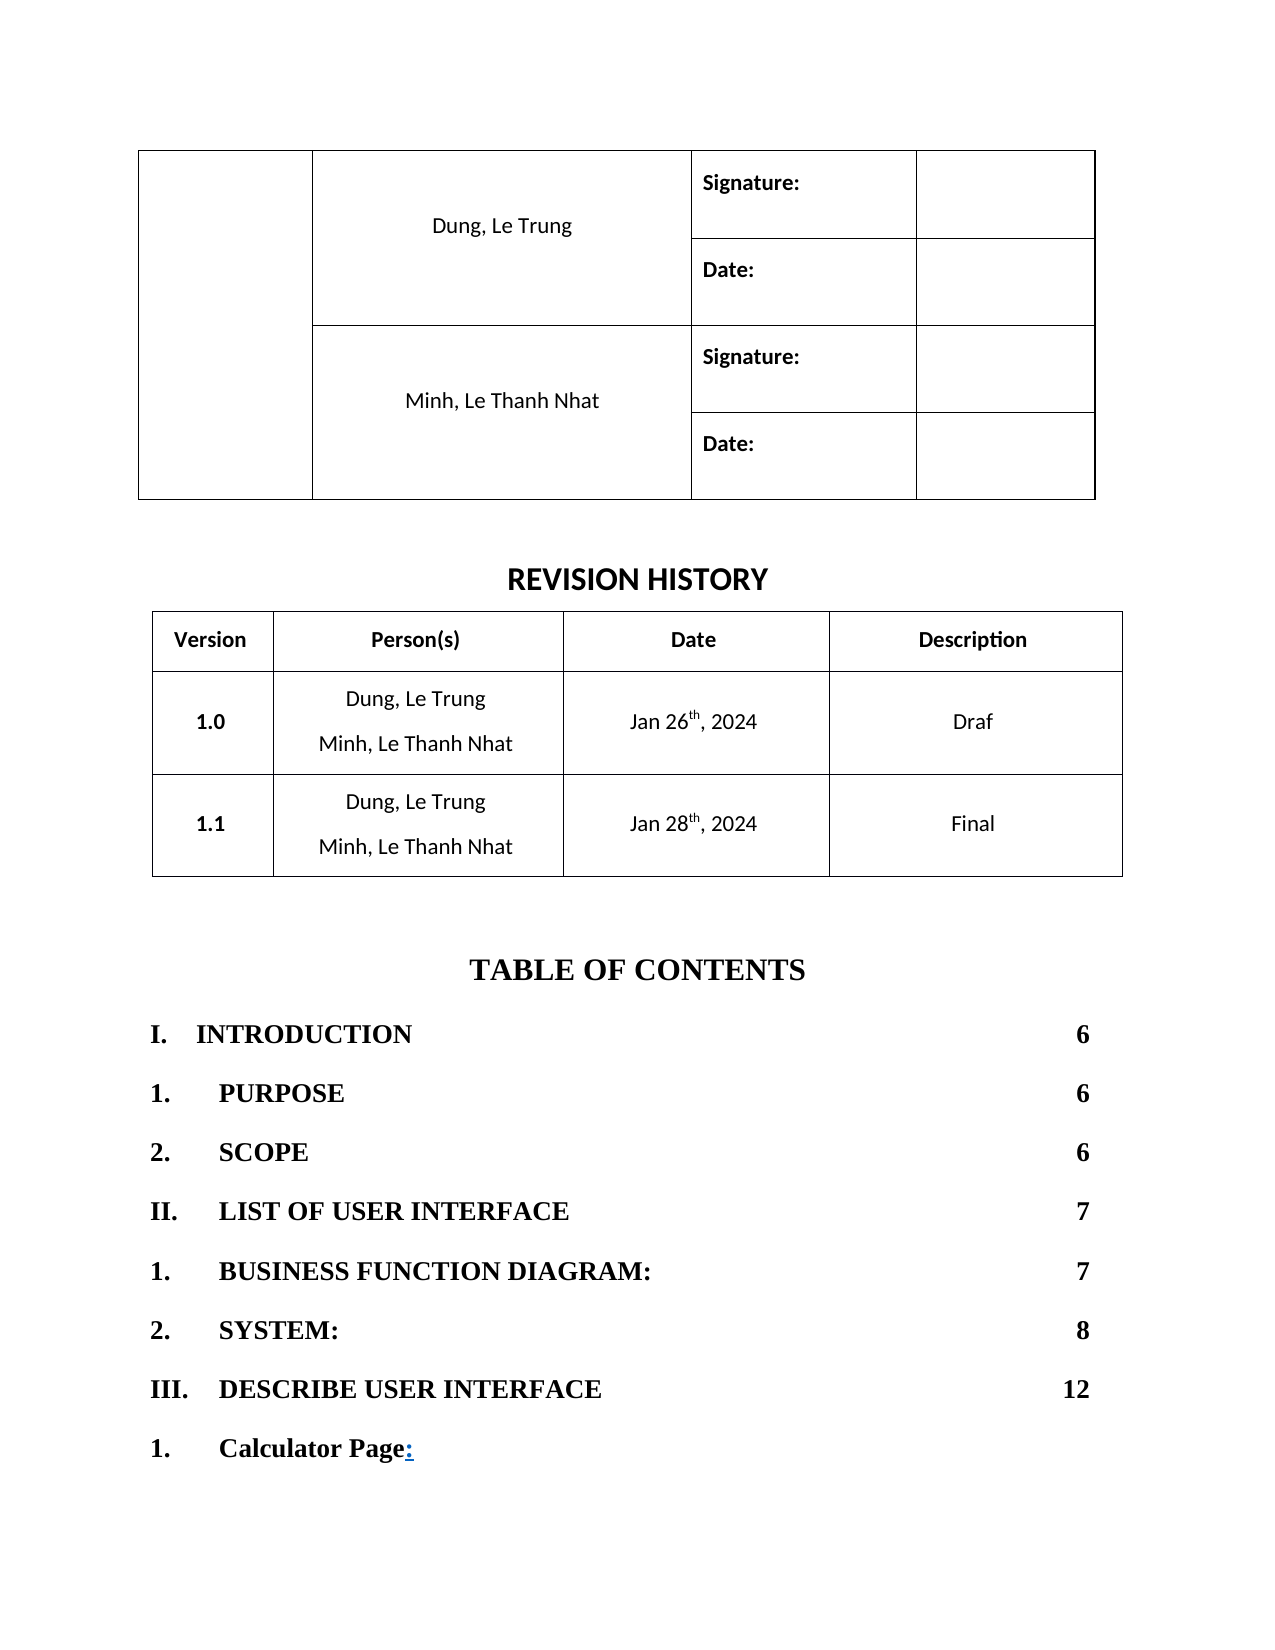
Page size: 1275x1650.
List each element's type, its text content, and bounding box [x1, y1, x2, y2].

table_cell [917, 413, 1094, 499]
table_cell 1.1 [153, 775, 273, 876]
table_cell Date: [692, 413, 916, 499]
table_cell Signature: [692, 151, 916, 237]
table_cell [917, 151, 1094, 237]
table_cell Dung, Le Trung Minh, Le Thanh Nhat [274, 672, 563, 773]
text REVISION HISTORY [150, 558, 1125, 598]
text 1. Calculator Page: [150, 1432, 1125, 1463]
table_cell 1.0 [153, 672, 273, 773]
table_cell Jan 28th, 2024 [564, 775, 829, 876]
table_header Version [153, 612, 273, 671]
table_cell Final [830, 775, 1122, 876]
table_header Person(s) [274, 612, 563, 671]
table_cell Jan 26th, 2024 [564, 672, 829, 773]
table_header Date [564, 612, 829, 671]
table_cell Dung, Le Trung [313, 151, 691, 324]
table_cell Date: [692, 239, 916, 324]
table_header Description [830, 612, 1122, 671]
table_cell Minh, Le Thanh Nhat [313, 326, 691, 499]
table_cell Draf [830, 672, 1122, 773]
table_cell Signature: [692, 326, 916, 412]
table_cell [917, 326, 1094, 412]
table_cell Dung, Le Trung Minh, Le Thanh Nhat [274, 775, 563, 876]
text TABLE OF CONTENTS [150, 952, 1125, 988]
table_cell [917, 239, 1094, 324]
